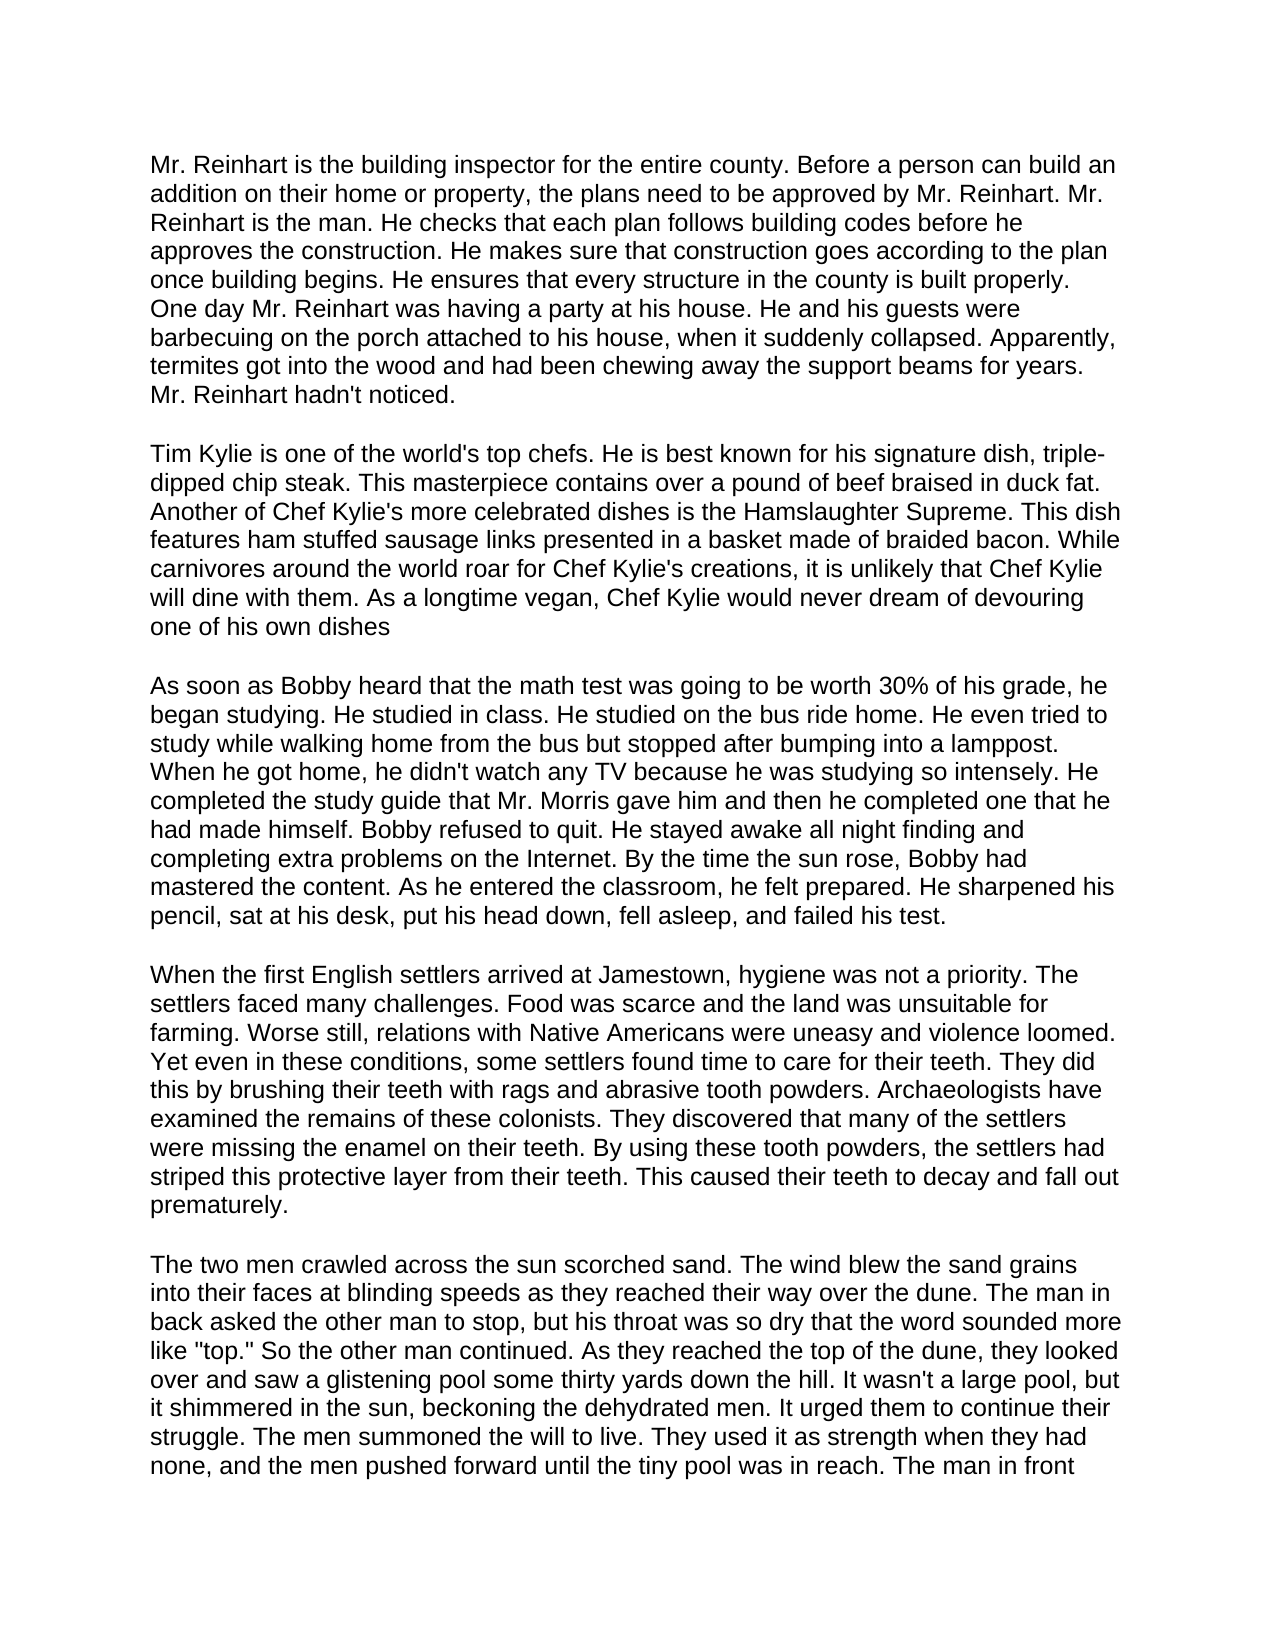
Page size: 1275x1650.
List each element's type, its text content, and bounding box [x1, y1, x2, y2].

text As soon as Bobby heard that the math test was going to be worth 30% of his grade, he began studying. He studied in class. He studied on the bus ride home. He even tried to study while walking home from the bus but stopped after bumping into a lamppost. When he got home, he didn't watch any TV because he was studying so intensely. He completed the study guide that Mr. Morris gave him and then he completed one that he had made himself. Bobby refused to quit. He stayed awake all night finding and completing extra problems on the Internet. By the time the sun rose, Bobby had mastered the content. As he entered the classroom, he felt prepared. He sharpened his pencil, sat at his desk, put his head down, fell asleep, and failed his test. [150, 671, 1125, 930]
text Mr. Reinhart is the building inspector for the entire county. Before a person can build an addition on their home or property, the plans need to be approved by Mr. Reinhart. Mr. Reinhart is the man. He checks that each plan follows building codes before he approves the construction. He makes sure that construction goes according to the plan once building begins. He ensures that every structure in the county is built properly. One day Mr. Reinhart was having a party at his house. He and his guests were barbecuing on the porch attached to his house, when it suddenly collapsed. Apparently, termites got into the wood and had been chewing away the support beams for years. Mr. Reinhart hadn't noticed. [150, 150, 1125, 409]
text Tim Kylie is one of the world's top chefs. He is best known for his signature dish, triple-dipped chip steak. This masterpiece contains over a pound of beef braised in duck fat. Another of Chef Kylie's more celebrated dishes is the Hamslaughter Supreme. This dish features ham stuffed sausage links presented in a basket made of braided bacon. While carnivores around the world roar for Chef Kylie's creations, it is unlikely that Chef Kylie will dine with them. As a longtime vegan, Chef Kylie would never dream of devouring one of his own dishes [150, 439, 1125, 641]
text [150, 1249, 1125, 1479]
text When the first English settlers arrived at Jamestown, hygiene was not a priority. The settlers faced many challenges. Food was scarce and the land was unsuitable for farming. Worse still, relations with Native Americans were uneasy and violence loomed. Yet even in these conditions, some settlers found time to care for their teeth. They did this by brushing their teeth with rags and abrasive tooth powders. Archaeologists have examined the remains of these colonists. They discovered that many of the settlers were missing the enamel on their teeth. By using these tooth powders, the settlers had striped this protective layer from their teeth. This caused their teeth to decay and fall out prematurely. [150, 960, 1125, 1219]
